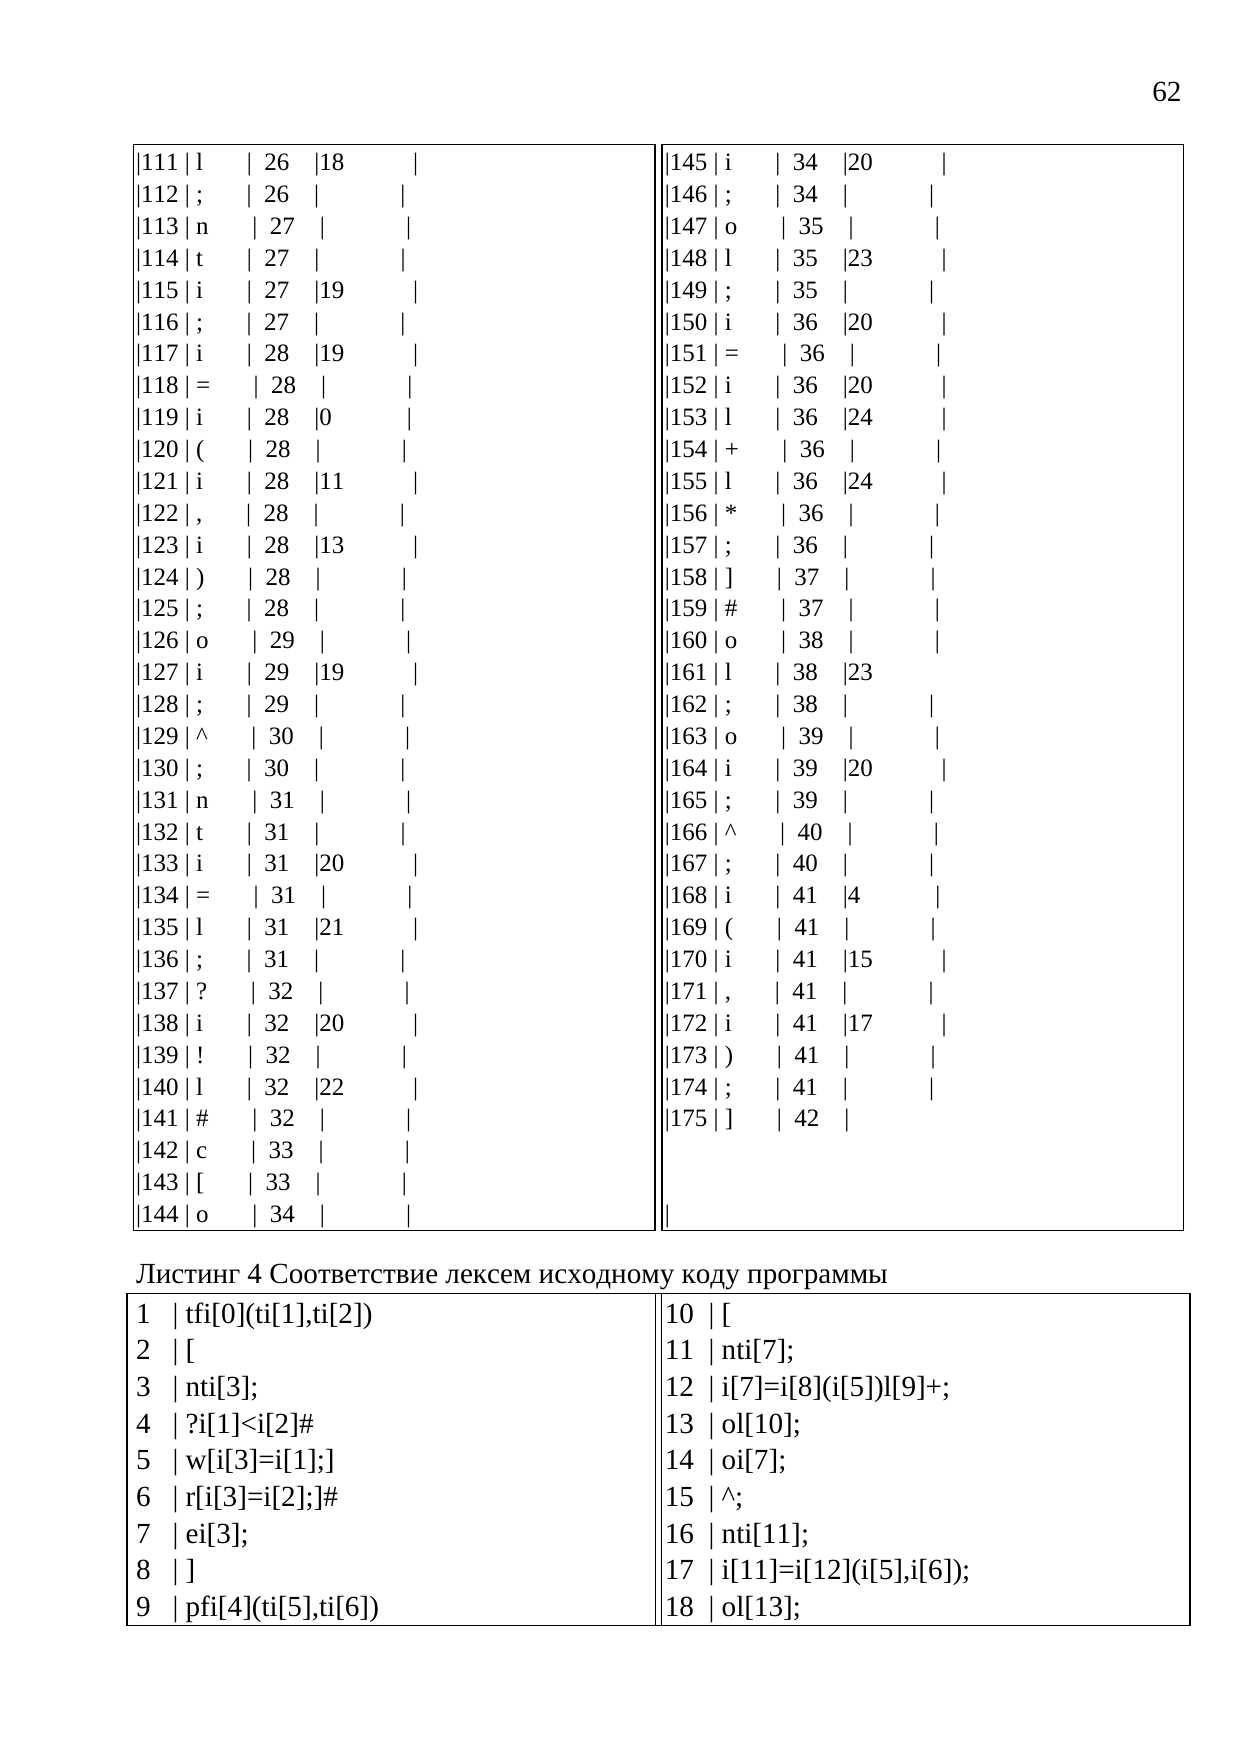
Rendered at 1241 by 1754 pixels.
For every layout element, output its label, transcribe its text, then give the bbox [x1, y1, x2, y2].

text |136 | ; | 31 | | [134, 941, 654, 973]
text |157 | ; | 36 | | [663, 527, 1183, 558]
text |114 | t | 27 | | [134, 240, 654, 272]
text 14 | oi[7]; [662, 1439, 1189, 1476]
text |125 | ; | 28 | | [134, 590, 654, 622]
text 18 | ol[13]; [662, 1586, 1189, 1625]
text 12 | i[7]=i[8](i[5])l[9]+; [662, 1366, 1189, 1403]
text |126 | o | 29 | | [134, 622, 654, 654]
text |165 | ; | 39 | | [663, 782, 1183, 813]
text |131 | n | 31 | | [134, 782, 654, 813]
text |159 | # | 37 | | [663, 590, 1183, 622]
text |121 | i | 28 |11 | [134, 463, 654, 495]
text |158 | ] | 37 | | [663, 558, 1183, 590]
text |120 | ( | 28 | | [134, 431, 654, 463]
text |122 | , | 28 | | [134, 495, 654, 527]
text 16 | nti[11]; [662, 1513, 1189, 1549]
text |140 | l | 32 |22 | [134, 1068, 654, 1100]
text |139 | ! | 32 | | [134, 1037, 654, 1068]
text |115 | i | 27 |19 | [134, 272, 654, 303]
text |154 | + | 36 | | [663, 431, 1183, 463]
text |155 | l | 36 |24 | [663, 463, 1183, 495]
text |148 | l | 35 |23 | [663, 240, 1183, 272]
text |167 | ; | 40 | | [663, 845, 1183, 877]
text |162 | ; | 38 | | [663, 686, 1183, 718]
text |146 | ; | 34 | | [663, 176, 1183, 208]
text 5 | w[i[3]=i[1];] [128, 1439, 655, 1476]
text |118 | = | 28 | | [134, 367, 654, 399]
text |123 | i | 28 |13 | [134, 527, 654, 558]
text |128 | ; | 29 | | [134, 686, 654, 718]
text |166 | ^ | 40 | | [663, 813, 1183, 845]
text |175 | ] | 42 | [663, 1100, 1183, 1135]
text |112 | ; | 26 | | [134, 176, 654, 208]
text |172 | i | 41 |17 | [663, 1005, 1183, 1037]
text 10 | [ [662, 1294, 1189, 1329]
text |169 | ( | 41 | | [663, 909, 1183, 941]
text 3 | nti[3]; [128, 1366, 655, 1403]
text |129 | ^ | 30 | | [134, 718, 654, 750]
text 17 | i[11]=i[12](i[5],i[6]); [662, 1549, 1189, 1586]
text |170 | i | 41 |15 | [663, 941, 1183, 973]
text |168 | i | 41 |4 | [663, 877, 1183, 909]
text |141 | # | 32 | | [134, 1100, 654, 1132]
text |130 | ; | 30 | | [134, 750, 654, 782]
text |138 | i | 32 |20 | [134, 1005, 654, 1037]
text |137 | ? | 32 | | [134, 973, 654, 1005]
text |134 | = | 31 | | [134, 877, 654, 909]
text |161 | l | 38 |23 [663, 654, 1183, 686]
text |143 | [ | 33 | | [134, 1164, 654, 1196]
text |150 | i | 36 |20 | [663, 303, 1183, 335]
text |119 | i | 28 |0 | [134, 399, 654, 431]
text |173 | ) | 41 | | [663, 1037, 1183, 1068]
text |124 | ) | 28 | | [134, 558, 654, 590]
text | [663, 1196, 1183, 1230]
subtitle Листинг 4 Соответствие лексем исходному коду программы [136, 1256, 1181, 1289]
text 1 | tfi[0](ti[1],ti[2]) [128, 1294, 655, 1329]
text 15 | ^; [662, 1476, 1189, 1513]
text |135 | l | 31 |21 | [134, 909, 654, 941]
text |151 | = | 36 | | [663, 335, 1183, 367]
text |160 | o | 38 | | [663, 622, 1183, 654]
text |144 | o | 34 | | [134, 1196, 654, 1230]
text |127 | i | 29 |19 | [134, 654, 654, 686]
text 7 | ei[3]; [128, 1513, 655, 1549]
text 6 | r[i[3]=i[2];]# [128, 1476, 655, 1513]
text |132 | t | 31 | | [134, 813, 654, 845]
text |149 | ; | 35 | | [663, 272, 1183, 303]
text 9 | pfi[4](ti[5],ti[6]) [128, 1586, 655, 1625]
text |133 | i | 31 |20 | [134, 845, 654, 877]
text |145 | i | 34 |20 | [663, 145, 1183, 176]
text |164 | i | 39 |20 | [663, 750, 1183, 782]
text 11 | nti[7]; [662, 1329, 1189, 1366]
text |163 | o | 39 | | [663, 718, 1183, 750]
text |117 | i | 28 |19 | [134, 335, 654, 367]
text 2 | [ [128, 1329, 655, 1366]
text 8 | ] [128, 1549, 655, 1586]
text |116 | ; | 27 | | [134, 303, 654, 335]
text |113 | n | 27 | | [134, 208, 654, 240]
text 4 | ?i[1]<i[2]# [128, 1403, 655, 1439]
text |152 | i | 36 |20 | [663, 367, 1183, 399]
text |174 | ; | 41 | | [663, 1068, 1183, 1100]
text |142 | c | 33 | | [134, 1132, 654, 1164]
text |147 | o | 35 | | [663, 208, 1183, 240]
text |111 | l | 26 |18 | [134, 145, 654, 176]
text |153 | l | 36 |24 | [663, 399, 1183, 431]
text |156 | * | 36 | | [663, 495, 1183, 527]
text |171 | , | 41 | | [663, 973, 1183, 1005]
text 13 | ol[10]; [662, 1403, 1189, 1439]
